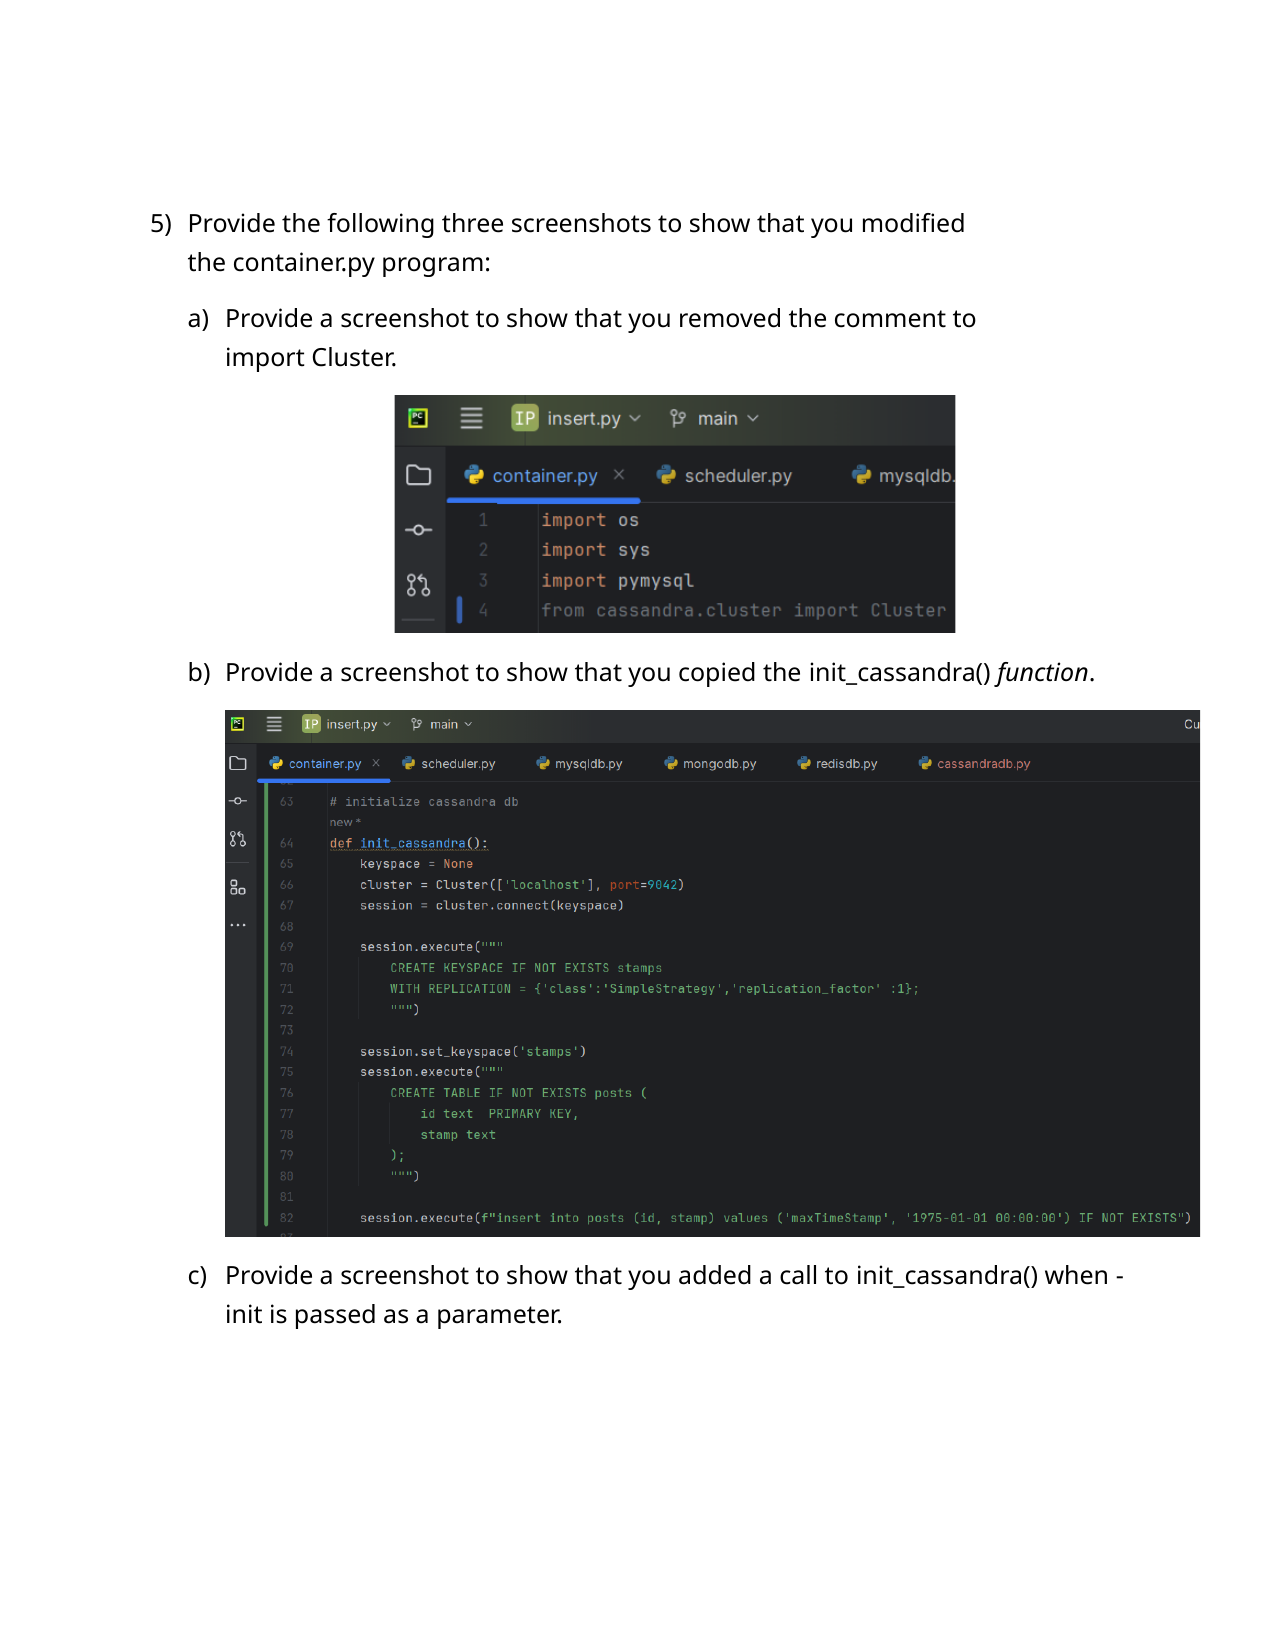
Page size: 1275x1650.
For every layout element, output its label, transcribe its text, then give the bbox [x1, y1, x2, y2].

picture [225, 710, 1200, 1237]
list Provide a screenshot to show that you removed the comment to import Cluster. [187, 301, 1125, 374]
list Provide a screenshot to show that you copied the init_cassandra() function. [187, 654, 1125, 688]
list Provide the following three screenshots to show that you modified the container.py program: [150, 206, 1125, 279]
picture [394, 395, 956, 633]
list Provide a screenshot to show that you added a call to init_cassandra() when -init is passed as a parameter. [187, 1258, 1125, 1331]
